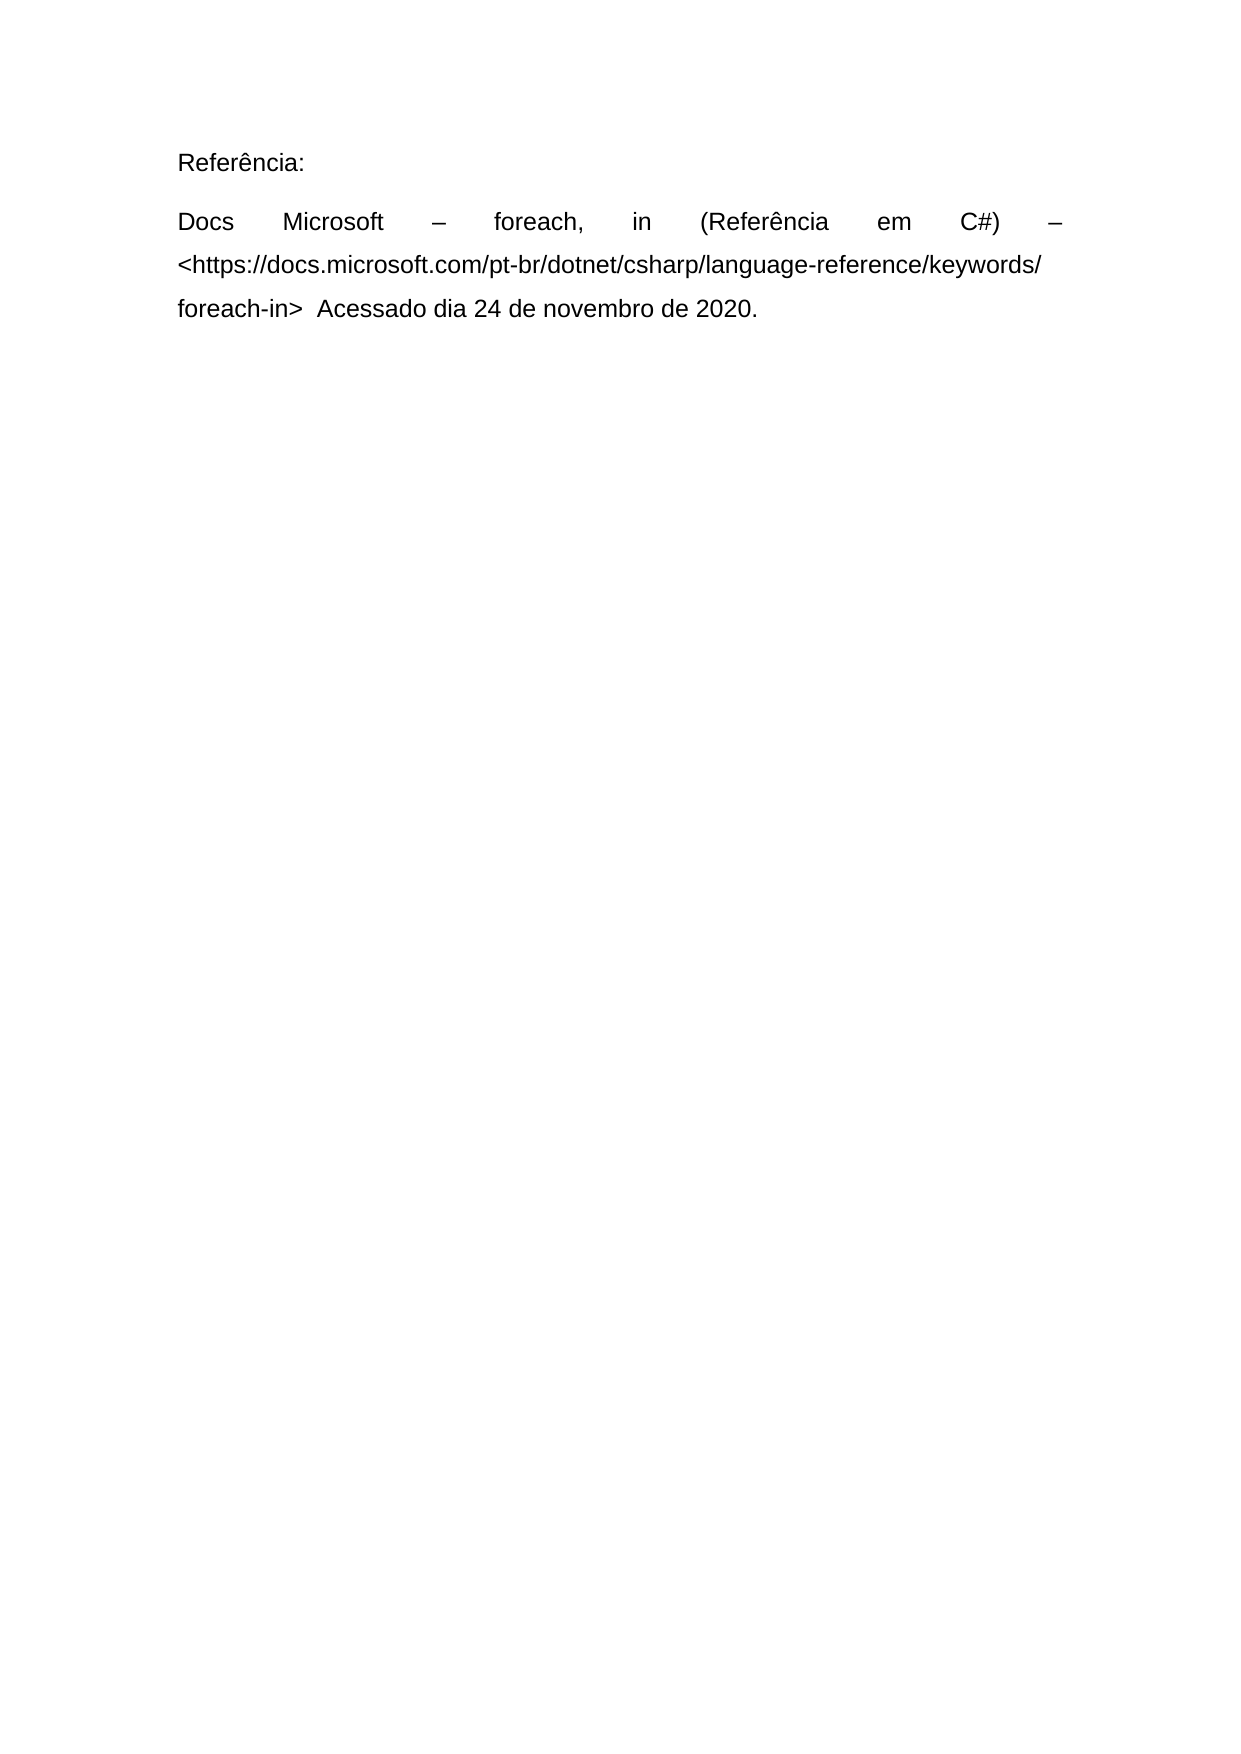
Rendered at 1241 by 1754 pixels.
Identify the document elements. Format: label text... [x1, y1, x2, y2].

text Docs Microsoft – foreach, in (Referência em C#) – <https://docs.microsoft.com/pt-br/dotnet/csharp/language-reference/keywords/foreach-in> Acessado dia 24 de novembro de 2020. [177, 207, 1063, 322]
text Referência: [177, 148, 1063, 176]
